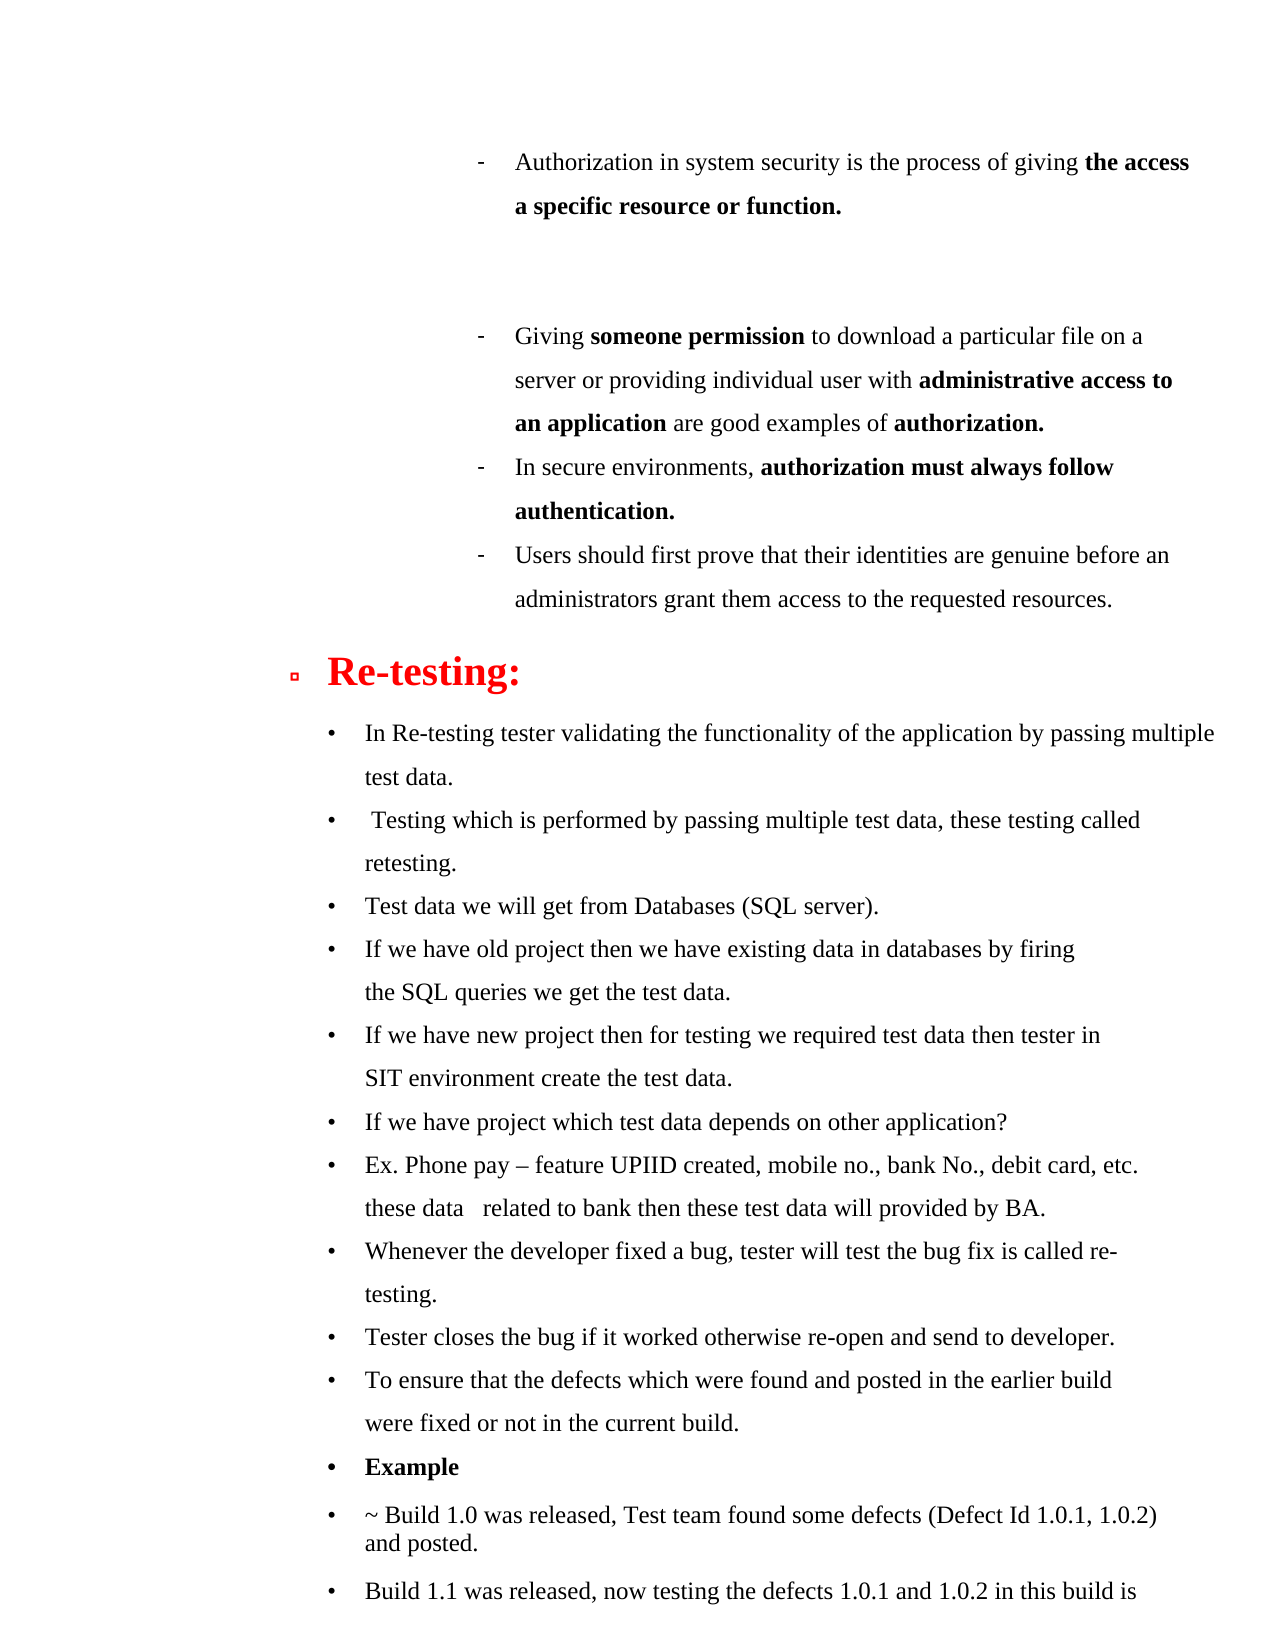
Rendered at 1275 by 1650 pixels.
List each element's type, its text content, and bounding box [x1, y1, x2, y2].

list In secure environments, authorization must always follow authentication. [477, 451, 1189, 525]
list To ensure that the defects which were found and posted in the earlier build were fixed or not in the current build. [327, 1365, 1126, 1437]
list If we have old project then we have existing data in databases by firing the SQL queries we get the test data. [327, 934, 1090, 1006]
subtitle Re-testing: [289, 647, 1189, 694]
list In Re-testing tester validating the functionality of the application by passing multiple test data. [327, 718, 1218, 790]
list Tester closes the bug if it worked otherwise re-open and send to developer. [327, 1322, 1152, 1351]
list Testing which is performed by passing multiple test data, these testing called retesting. [327, 805, 1189, 877]
list Whenever the developer fixed a bug, tester will test the bug fix is called re-testing. [327, 1236, 1180, 1308]
list Authorization in system security is the process of giving the access a specific resource or function. [477, 146, 1189, 219]
list Ex. Phone pay – feature UPIID created, mobile no., bank No., debit card, etc. these data related to bank then these test data will provided by BA. [327, 1150, 1143, 1222]
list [327, 1576, 1189, 1605]
list Giving someone permission to download a particular file on a server or providing individual user with administrative access to an application are good examples of authorization. [477, 320, 1189, 437]
list Example [327, 1452, 1189, 1480]
list Test data we will get from Databases (SQL server). [327, 891, 1189, 920]
list If we have new project then for testing we required test data then tester in SIT environment create the test data. [327, 1020, 1122, 1092]
list ~ Build 1.0 was released, Test team found some defects (Defect Id 1.0.1, 1.0.2) and posted. [327, 1500, 1189, 1557]
list If we have project which test data depends on other application? [327, 1107, 1189, 1135]
list Users should first prove that their identities are genuine before an administrators grant them access to the requested resources. [477, 539, 1189, 613]
